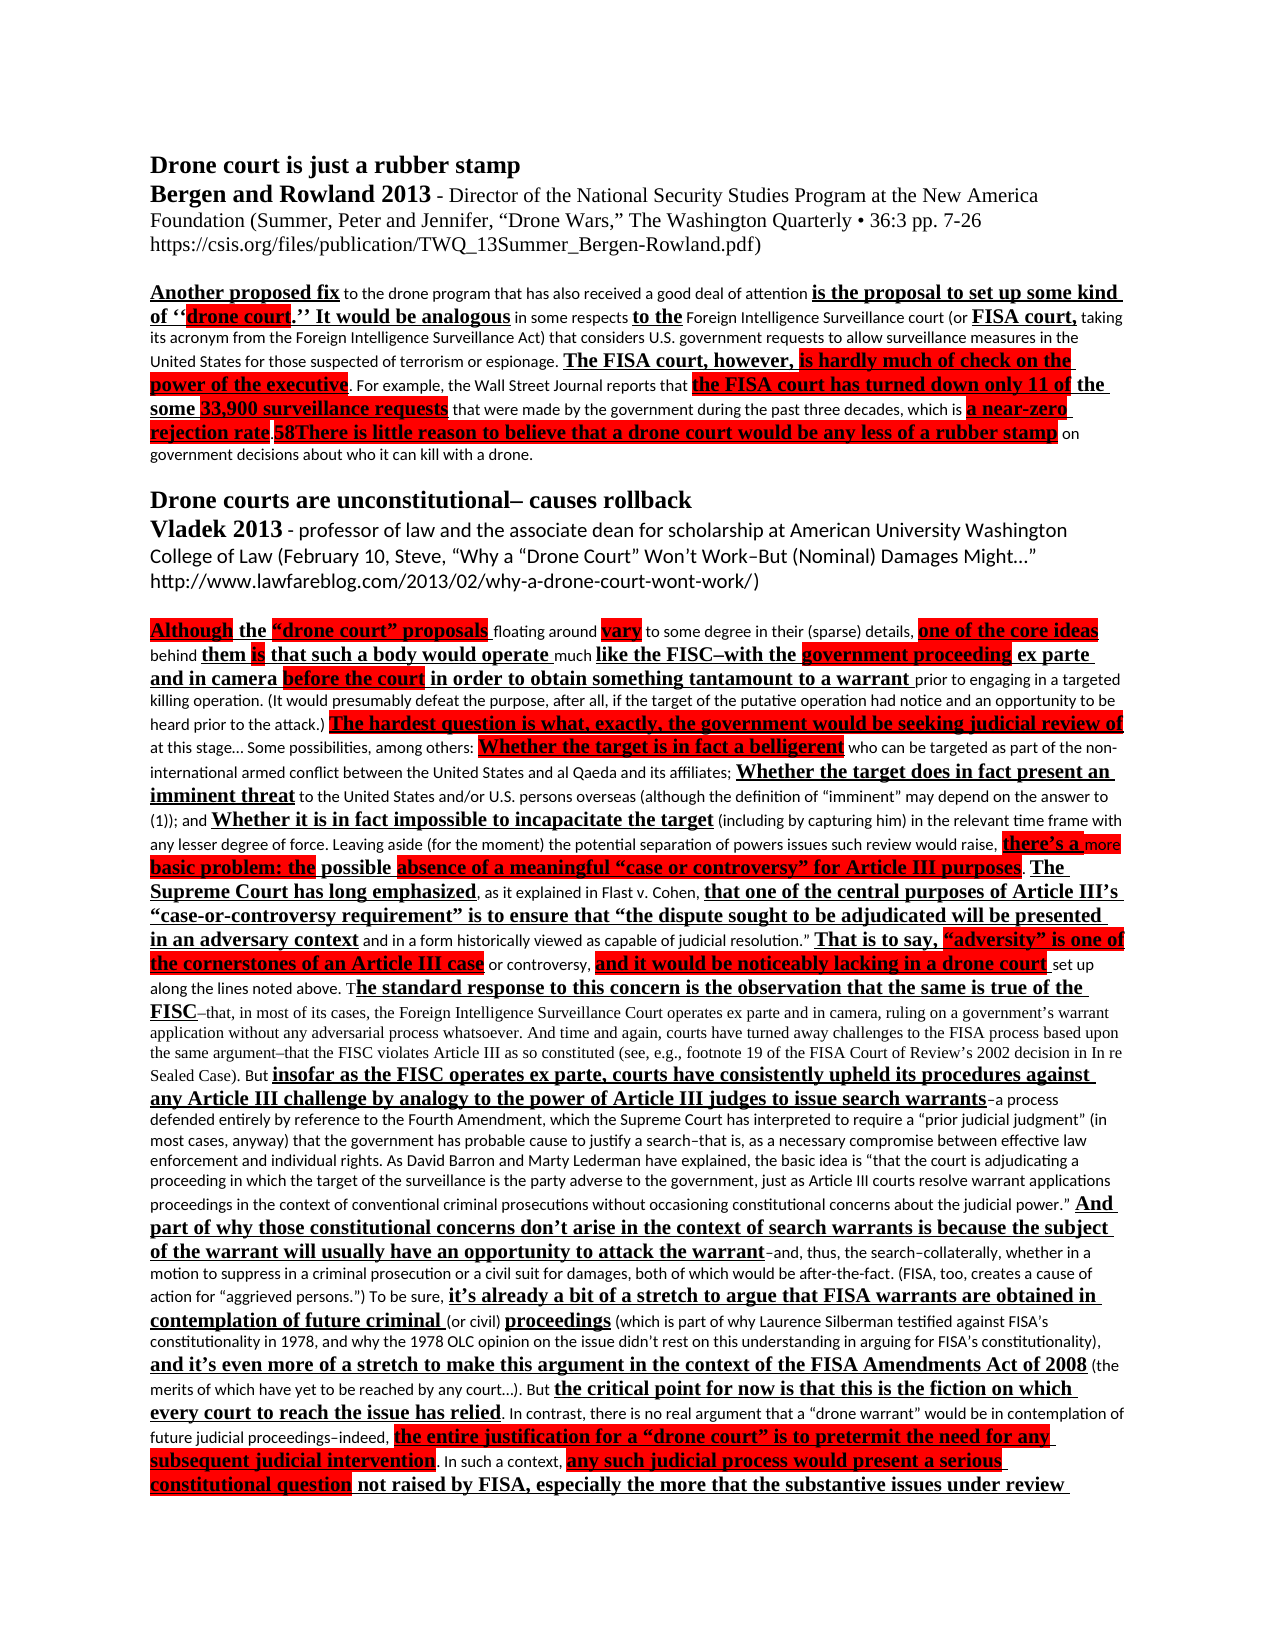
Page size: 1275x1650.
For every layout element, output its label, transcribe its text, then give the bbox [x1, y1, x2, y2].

subtitle Drone court is just a rubber stamp [150, 150, 1125, 179]
text Bergen and Rowland 2013 - Director of the National Security Studies Program at the New America Foundation (Summer, Peter and Jennifer, “Drone Wars,” The Washington Quarterly • 36:3 pp. 7-26 https://csis.org/files/publication/TWQ_13Summer_Bergen-Rowland.pdf) [150, 179, 1125, 256]
text Vladek 2013 - professor of law and the associate dean for scholarship at American University Washington College of Law (February 10, Steve, “Why a “Drone Court” Won’t Work–But (Nominal) Damages Might…” http://www.lawfareblog.com/2013/02/why-a-drone-court-wont-work/) [150, 514, 1125, 594]
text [150, 618, 1125, 1496]
text Another proposed fix to the drone program that has also received a good deal of attention is the proposal to set up some kind of ‘‘drone court.’’ It would be analogous in some respects to the Foreign Intelligence Surveillance court (or FISA court, taking its acronym from the Foreign Intelligence Surveillance Act) that considers U.S. government requests to allow surveillance measures in the United States for those suspected of terrorism or espionage. The FISA court, however, is hardly much of check on the power of the executive. For example, the Wall Street Journal reports that the FISA court has turned down only 11 of the some 33,900 surveillance requests that were made by the government during the past three decades, which is a near-zero rejection rate.58There is little reason to believe that a drone court would be any less of a rubber stamp on government decisions about who it can kill with a drone. [150, 280, 1125, 465]
subtitle Drone courts are unconstitutional– causes rollback [150, 486, 1125, 514]
